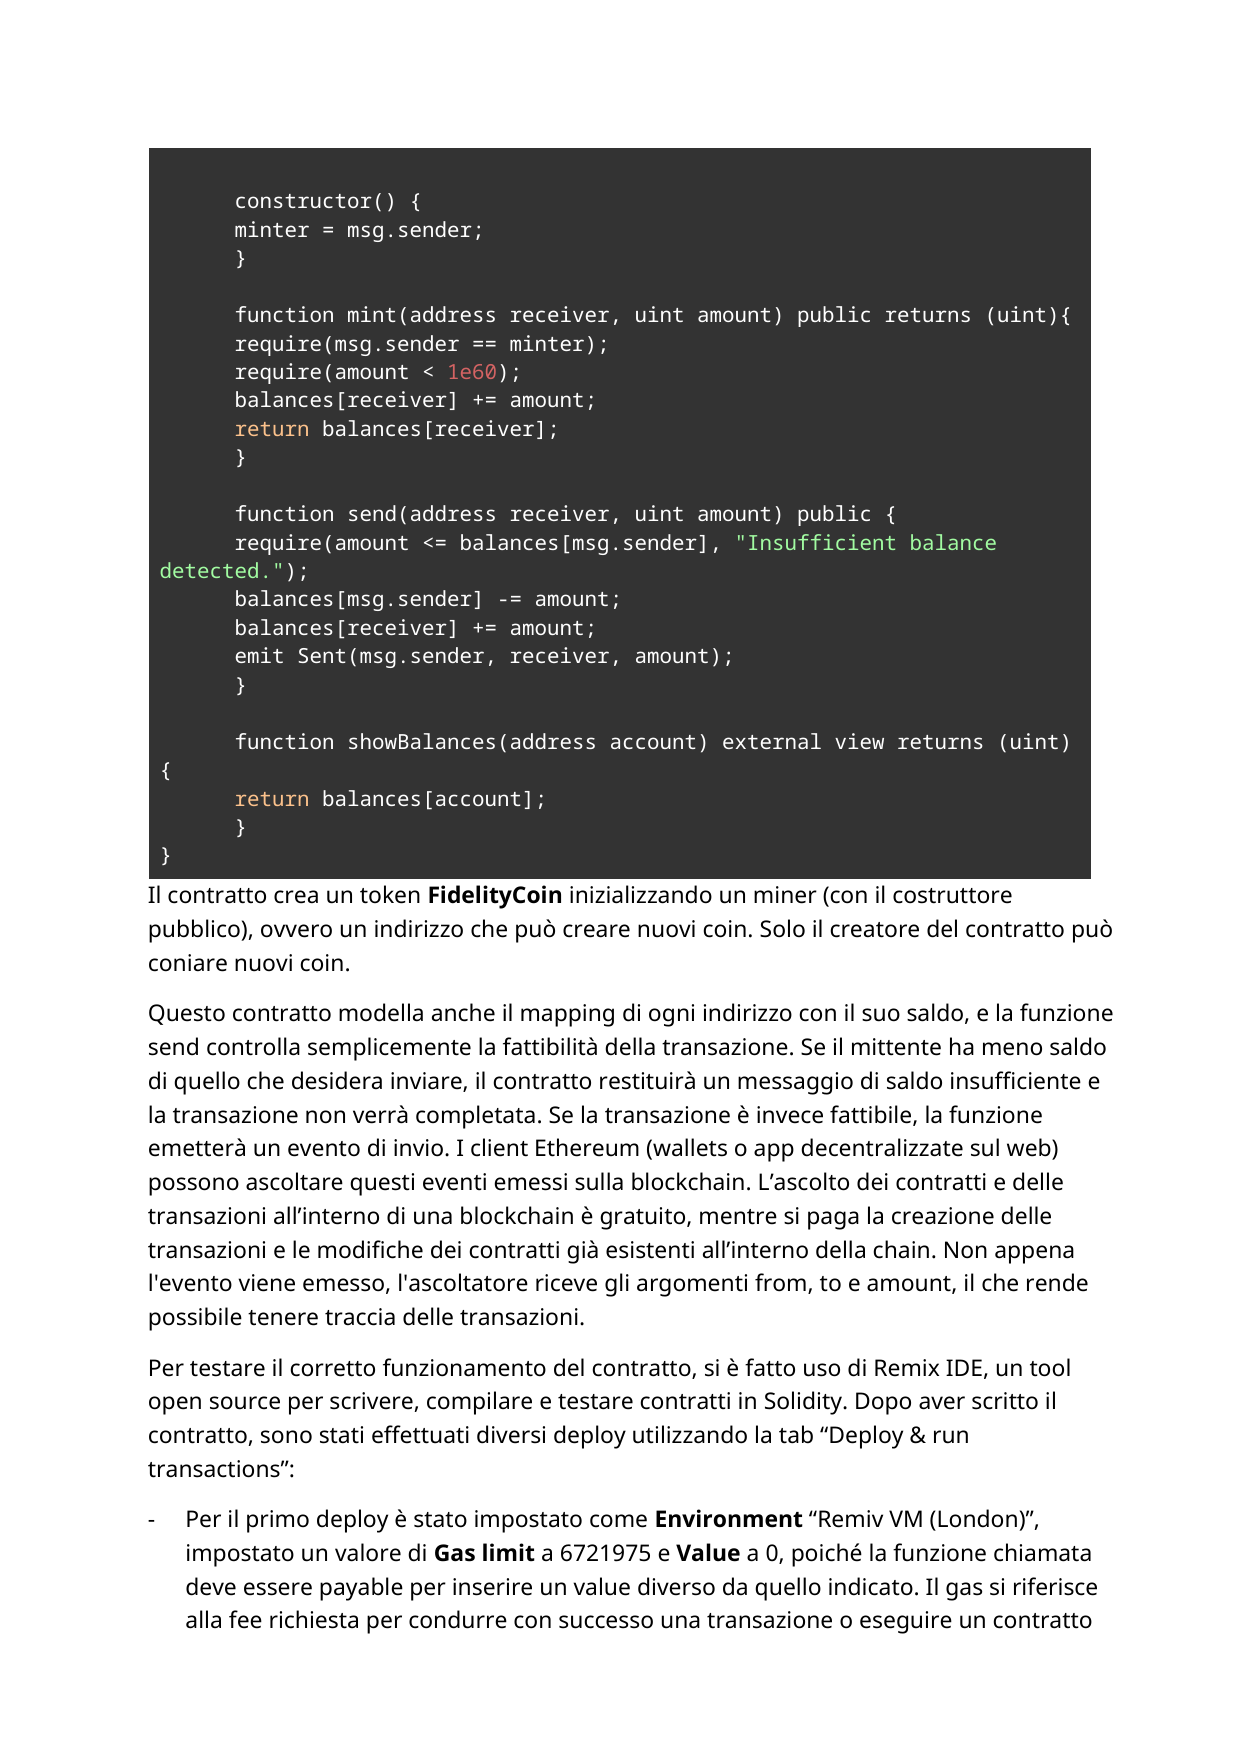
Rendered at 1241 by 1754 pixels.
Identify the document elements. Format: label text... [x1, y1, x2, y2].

text Questo contratto modella anche il mapping di ogni indirizzo con il suo saldo, e la funzione send controlla semplicemente la fattibilità della transazione. Se il mittente ha meno saldo di quello che desidera inviare, il contratto restituirà un messaggio di saldo insufficiente e la transazione non verrà completata. Se la transazione è invece fattibile, la funzione emetterà un evento di invio. I client Ethereum (wallets o app decentralizzate sul web) possono ascoltare questi eventi emessi sulla blockchain. L’ascolto dei contratti e delle transazioni all’interno di una blockchain è gratuito, mentre si paga la creazione delle transazioni e le modifiche dei contratti già esistenti all’interno della chain. Non appena l'evento viene emesso, l'ascoltatore riceve gli argomenti from, to e amount, il che rende possibile tenere traccia delle transazioni. [148, 997, 1122, 1332]
text Il contratto crea un token FidelityCoin inizializzando un miner (con il costruttore pubblico), ovvero un indirizzo che può creare nuovi coin. Solo il creatore del contratto può coniare nuovi coin. [148, 879, 1122, 978]
text Per testare il corretto funzionamento del contratto, si è fatto uso di Remix IDE, un tool open source per scrivere, compilare e testare contratti in Solidity. Dopo aver scritto il contratto, sono stati effettuati diversi deploy utilizzando la tab “Deploy & run transactions”: [148, 1351, 1122, 1484]
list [148, 1503, 1122, 1636]
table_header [149, 148, 1091, 879]
